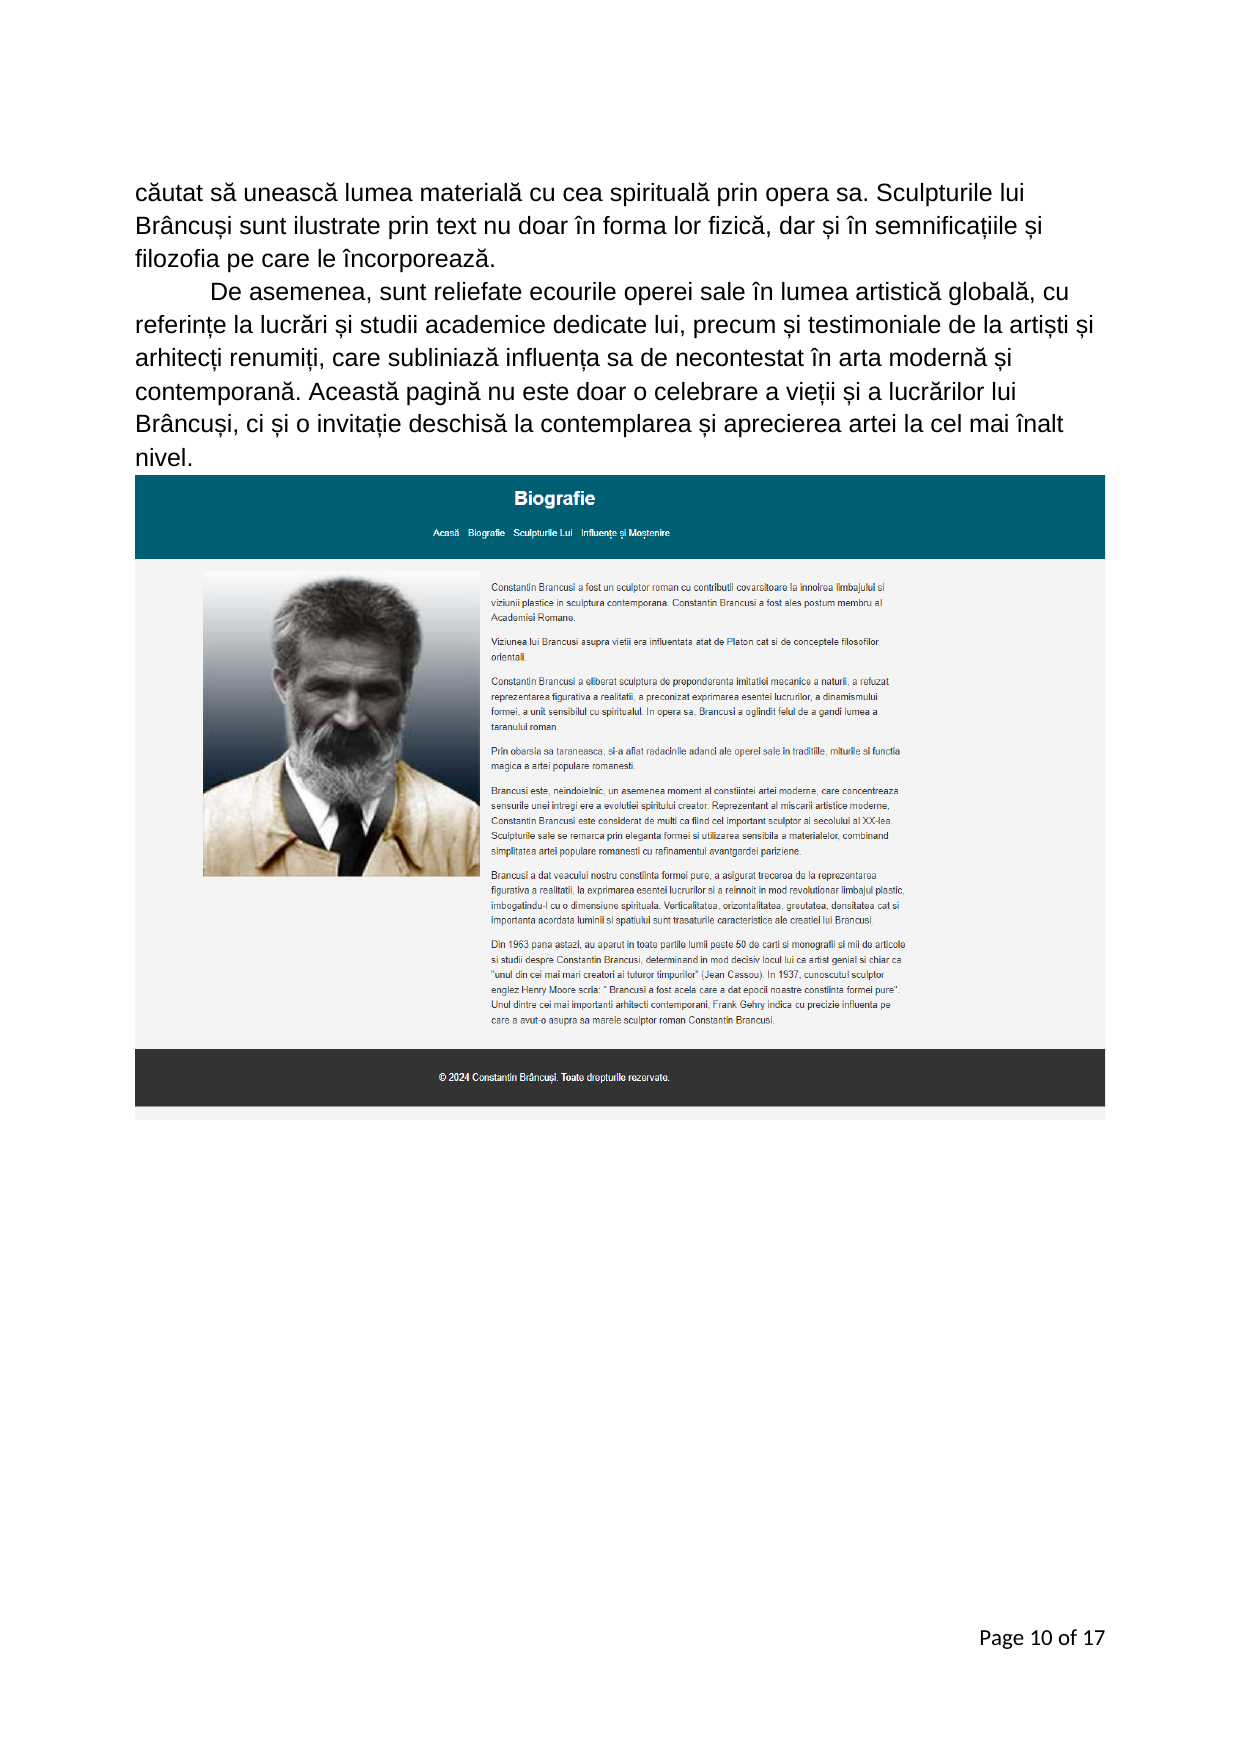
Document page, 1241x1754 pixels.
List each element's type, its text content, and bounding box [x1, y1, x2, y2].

picture [135, 475, 1106, 1120]
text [135, 178, 1105, 273]
text De asemenea, sunt reliefate ecourile operei sale în lumea artistică globală, cu referințe la lucrări și studii academice dedicate lui, precum și testimoniale de la artiști și arhitecți renumiți, care subliniază influența sa de necontestat în arta modernă și contemporană. Această pagină nu este doar o celebrare a vieții și a lucrărilor lui Brâncuși, ci și o invitație deschisă la contemplarea și aprecierea artei la cel mai înalt nivel. [135, 277, 1105, 471]
